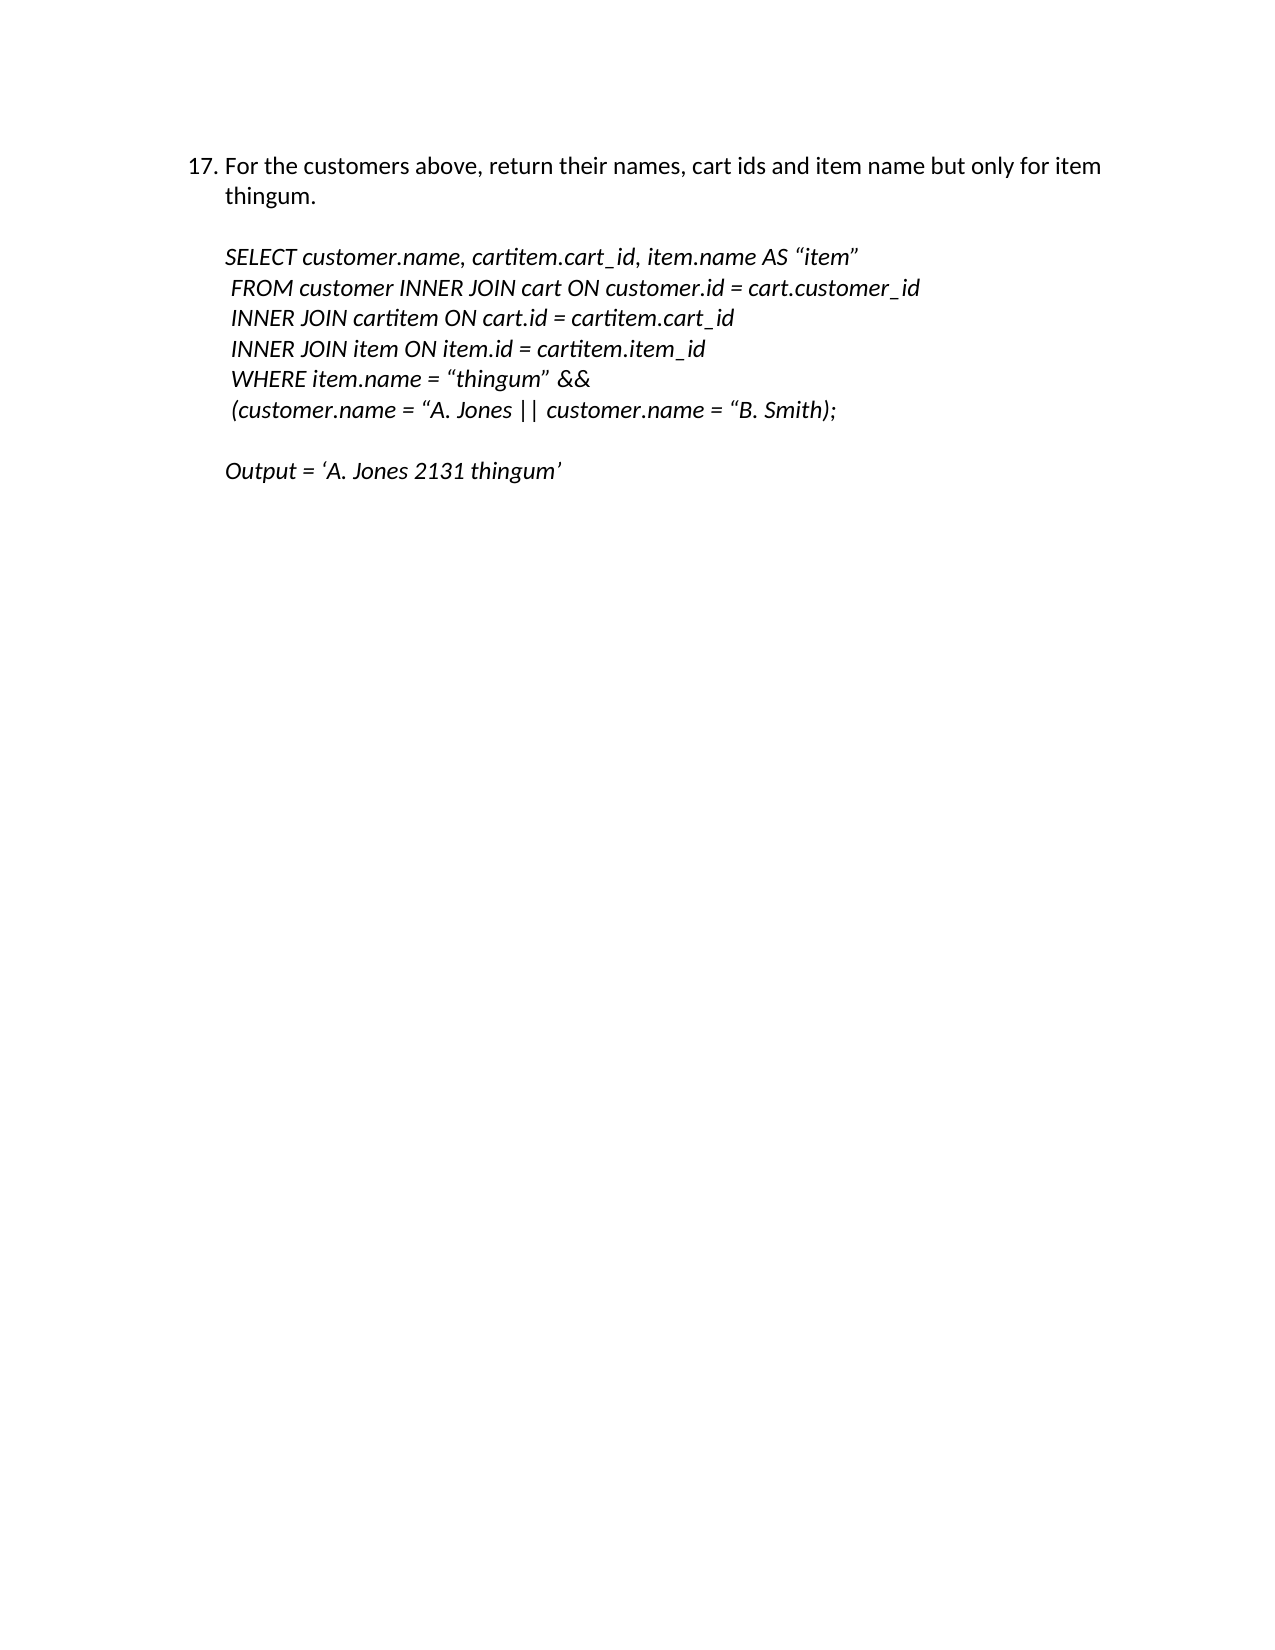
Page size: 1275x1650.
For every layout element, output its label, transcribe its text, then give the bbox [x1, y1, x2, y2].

list For the customers above, return their names, cart ids and item name but only for item thingum. [187, 150, 1125, 211]
text INNER JOIN item ON item.id = cartitem.item_id [225, 333, 1125, 364]
text SELECT customer.name, cartitem.cart_id, item.name AS “item” [225, 242, 1125, 272]
text (customer.name = “A. Jones || customer.name = “B. Smith); [225, 394, 1125, 425]
text Output = ‘A. Jones 2131 thingum’ [225, 455, 1125, 486]
text FROM customer INNER JOIN cart ON customer.id = cart.customer_id [225, 272, 1125, 303]
text WHERE item.name = “thingum” && [225, 364, 1125, 394]
text INNER JOIN cartitem ON cart.id = cartitem.cart_id [225, 303, 1125, 333]
